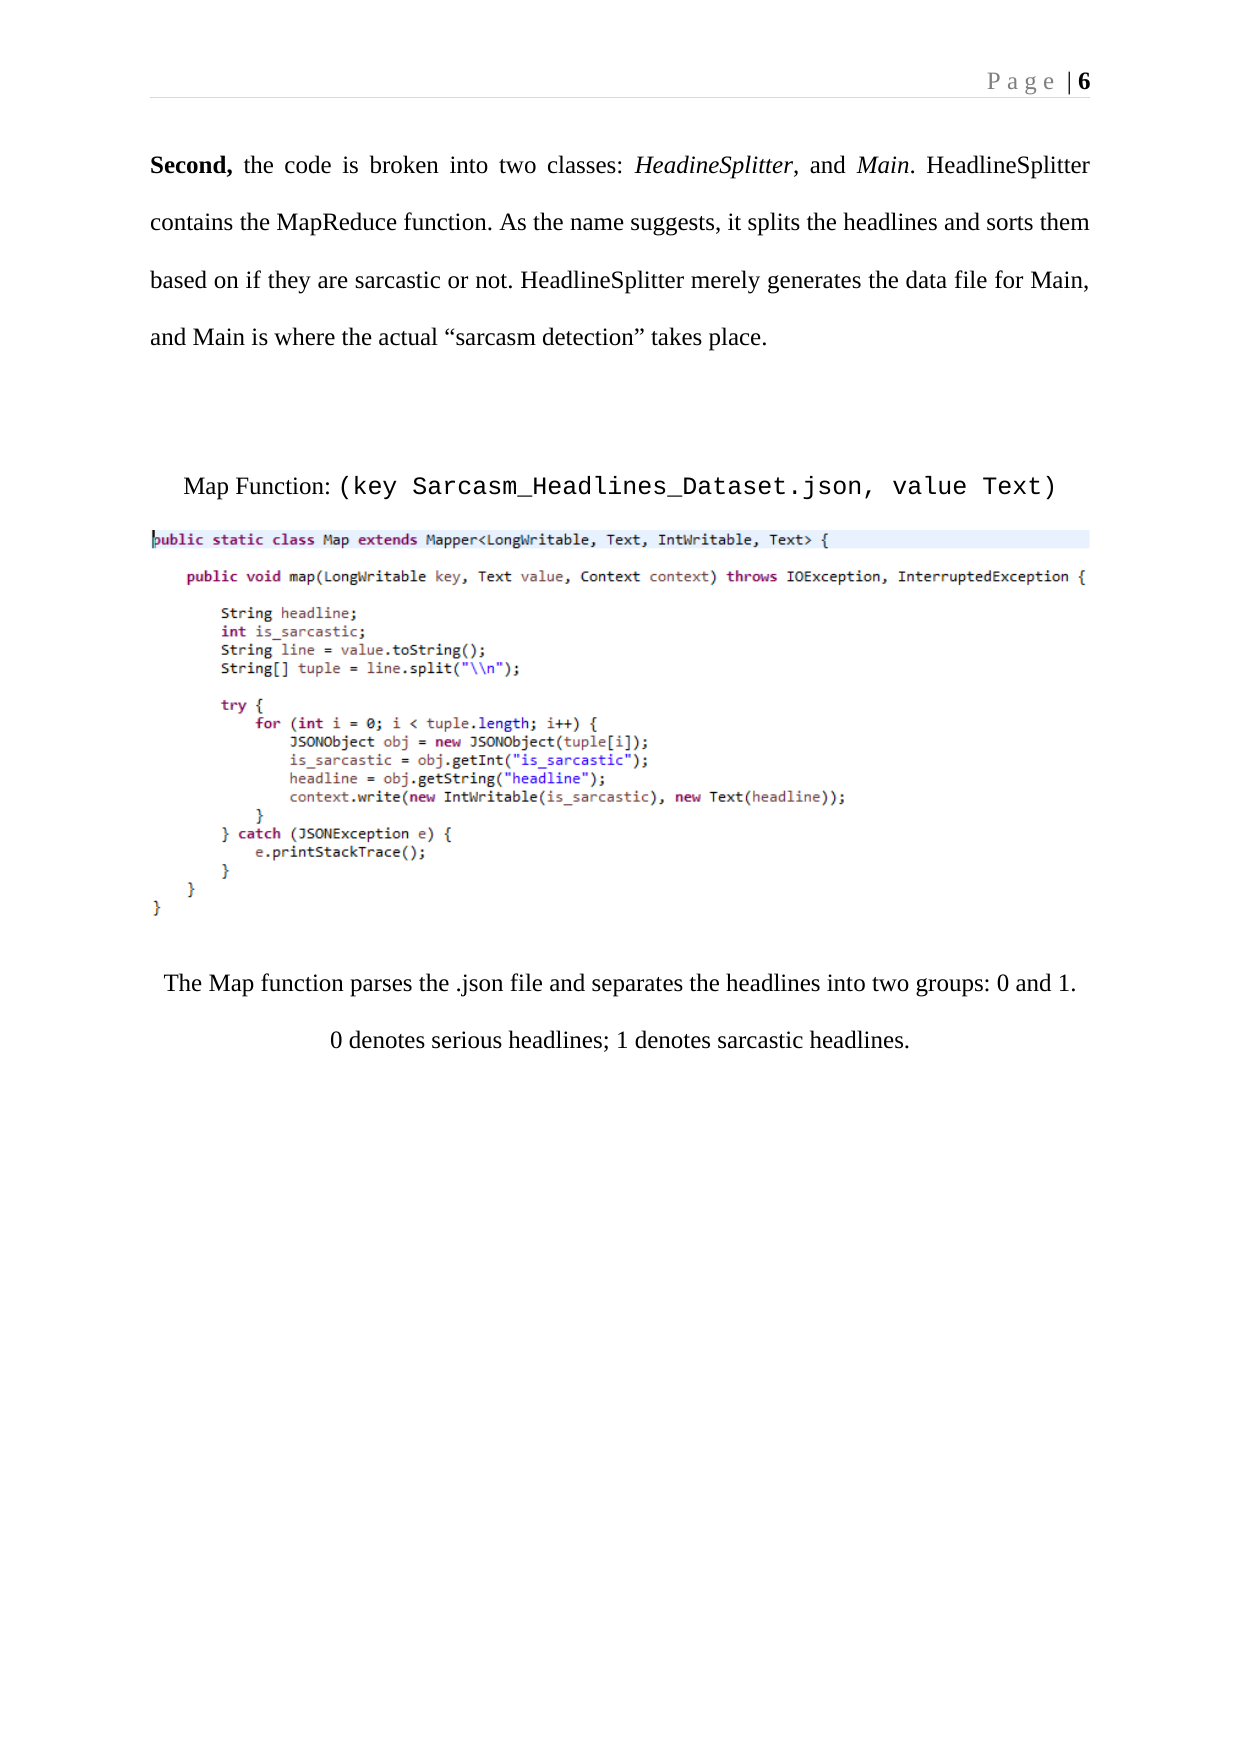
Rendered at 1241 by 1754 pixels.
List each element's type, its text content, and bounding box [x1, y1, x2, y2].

text Second, the code is broken into two classes: HeadineSplitter, and Main. HeadlineSplitter contains the MapReduce function. As the name suggests, it splits the headlines and sorts them based on if they are sarcastic or not. HeadlineSplitter merely generates the data file for Main, and Main is where the actual “sarcasm detection” takes place. [150, 150, 1090, 351]
picture [150, 530, 1090, 923]
text The Map function parses the .json file and separates the headlines into two groups: 0 and 1. 0 denotes serious headlines; 1 denotes sarcastic headlines. [150, 968, 1090, 1054]
text Map Function: (key Sarcasm_Headlines_Dataset.json, value Text) [150, 471, 1090, 530]
